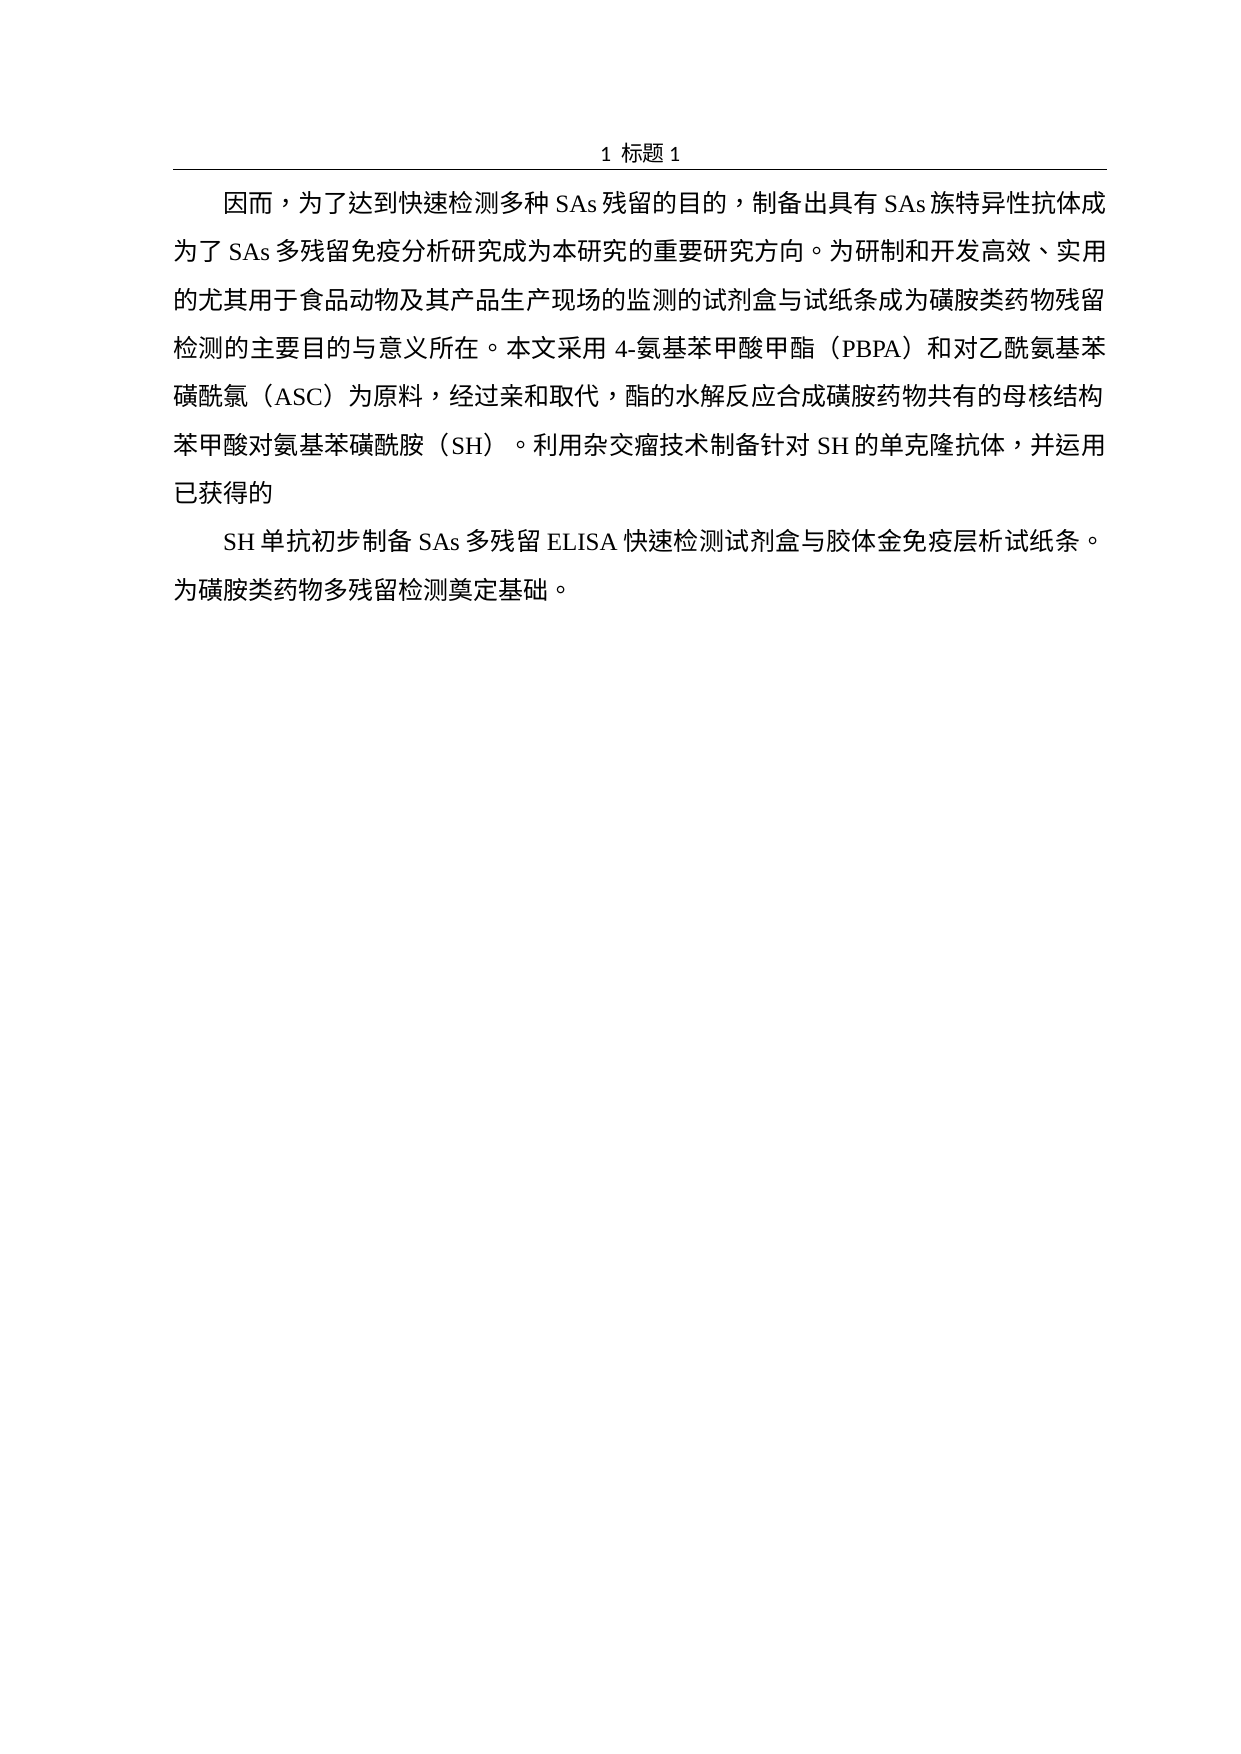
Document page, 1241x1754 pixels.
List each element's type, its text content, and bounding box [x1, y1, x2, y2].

text 因而，为了达到快速检测多种SAs残留的目的，制备出具有SAs族特异性抗体成为了SAs多残留免疫分析研究成为本研究的重要研究方向。为研制和开发高效、实用的尤其用于食品动物及其产品生产现场的监测的试剂盒与试纸条成为磺胺类药物残留检测的主要目的与意义所在。本文采用4-氨基苯甲酸甲酯（PBPA）和对乙酰氨基苯磺酰氯（ASC）为原料，经过亲和取代，酯的水解反应合成磺胺药物共有的母核结构苯甲酸对氨基苯磺酰胺（SH）。利用杂交瘤技术制备针对SH的单克隆抗体，并运用已获得的 [173, 170, 1107, 509]
text SH单抗初步制备SAs多残留ELISA快速检测试剂盒与胶体金免疫层析试纸条。为磺胺类药物多残留检测奠定基础。 [173, 509, 1107, 605]
